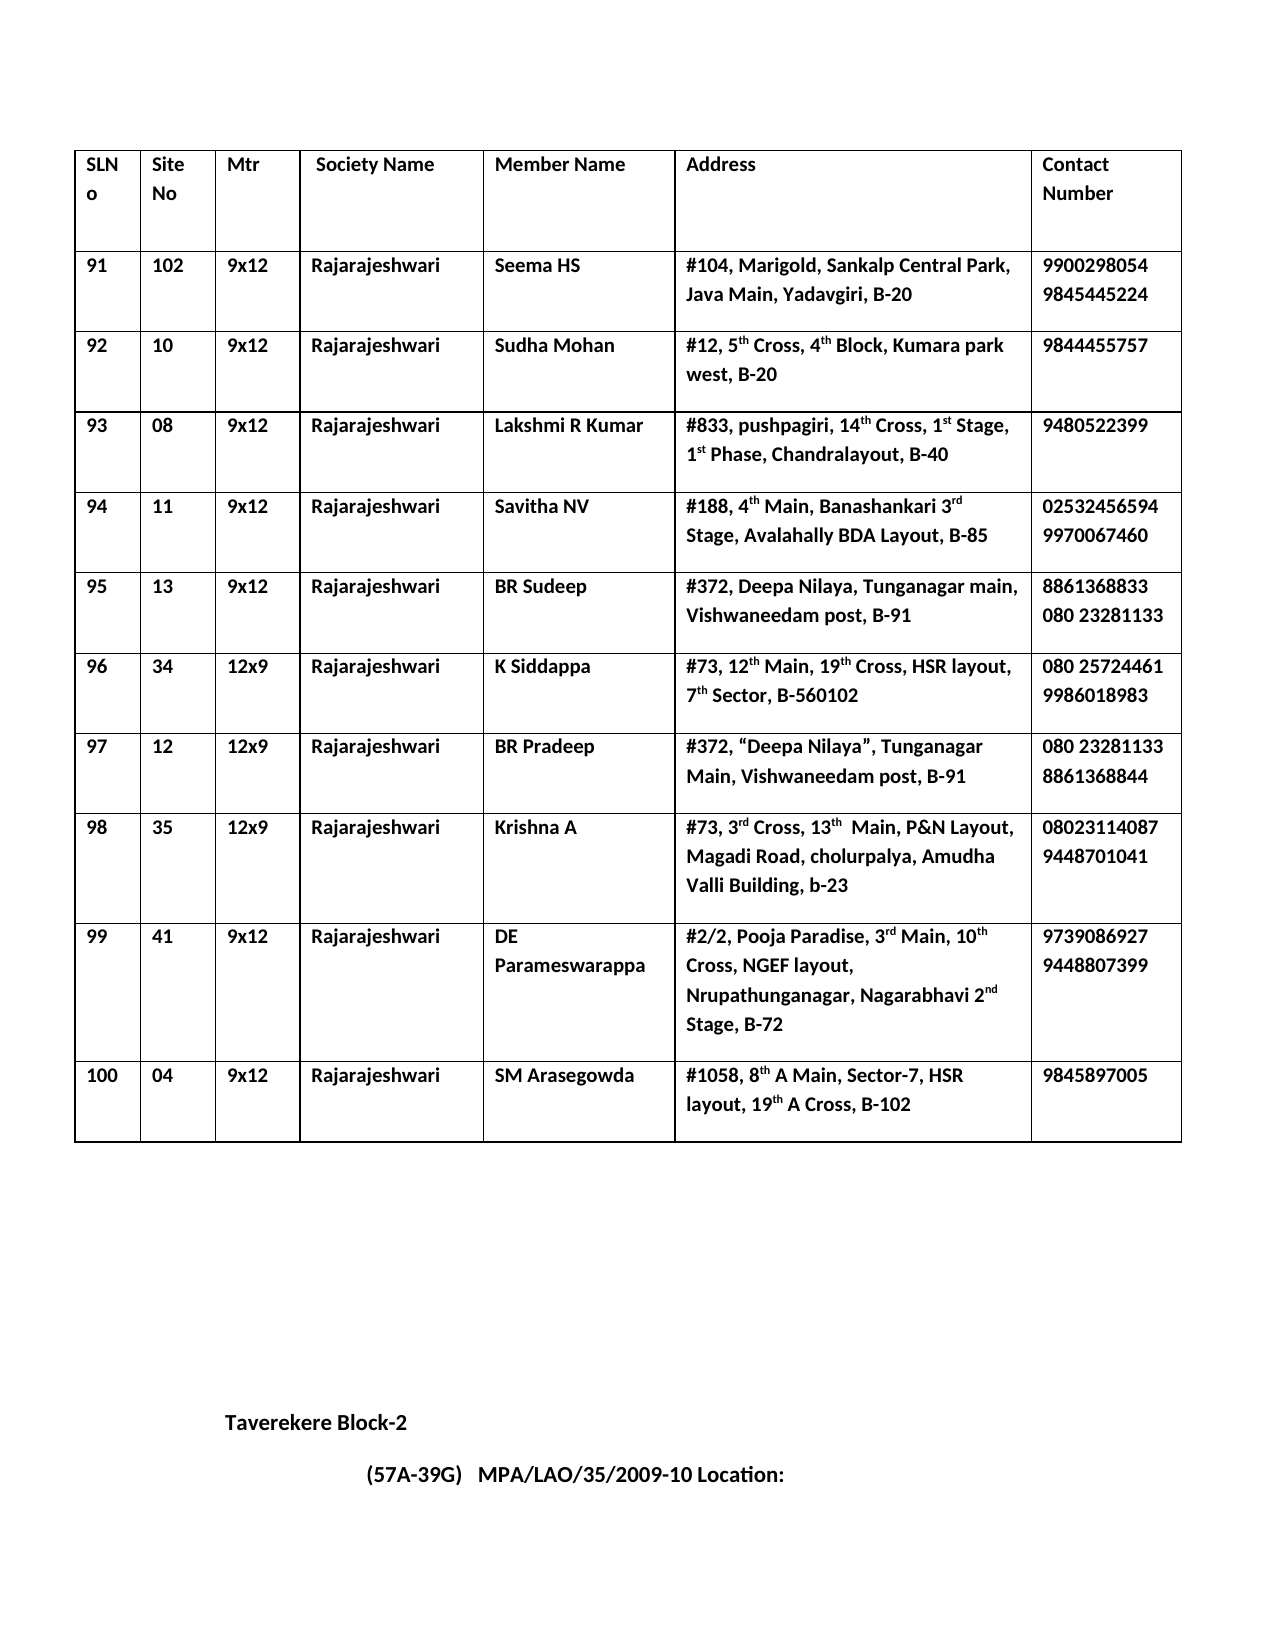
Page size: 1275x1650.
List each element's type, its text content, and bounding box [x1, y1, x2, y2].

table_cell Rajarajeshwari [301, 493, 483, 572]
table_header Mtr [216, 151, 299, 251]
table_cell 91 [76, 252, 140, 331]
table_cell 100 [76, 1062, 140, 1141]
table_cell Rajarajeshwari [301, 924, 483, 1061]
table_cell #73, 12th Main, 19th Cross, HSR layout, 7th Sector, B-560102 [676, 654, 1031, 733]
table_cell #1058, 8th A Main, Sector-7, HSR layout, 19th A Cross, B-102 [676, 1062, 1031, 1141]
table_cell #12, 5th Cross, 4th Block, Kumara park west, B-20 [676, 332, 1031, 411]
text Taverekere Block-2 [150, 1408, 1125, 1436]
table_cell Rajarajeshwari [301, 332, 483, 411]
table_cell 93 [76, 413, 140, 492]
table_cell SM Arasegowda [484, 1062, 674, 1141]
table_cell 94 [76, 493, 140, 572]
table_cell Savitha NV [484, 493, 674, 572]
table_cell 96 [76, 654, 140, 733]
table_cell Rajarajeshwari [301, 413, 483, 492]
table_cell 9x12 [216, 493, 299, 572]
table_cell Rajarajeshwari [301, 734, 483, 813]
table_cell 9x12 [216, 924, 299, 1061]
table_cell 10 [141, 332, 215, 411]
table_cell 9x12 [216, 332, 299, 411]
table_cell 11 [141, 493, 215, 572]
table_cell 12x9 [216, 814, 299, 922]
table_cell Rajarajeshwari [301, 1062, 483, 1141]
table_cell 98 [76, 814, 140, 922]
table_cell 41 [141, 924, 215, 1061]
table_cell 12x9 [216, 654, 299, 733]
table_cell 080 25724461 9986018983 [1032, 654, 1181, 733]
table_cell 97 [76, 734, 140, 813]
table_cell Rajarajeshwari [301, 573, 483, 652]
table_cell 08023114087 9448701041 [1032, 814, 1181, 922]
table_cell #73, 3rd Cross, 13th Main, P&N Layout, Magadi Road, cholurpalya, Amudha Valli Building, b-23 [676, 814, 1031, 922]
table_cell 95 [76, 573, 140, 652]
table_cell 12x9 [216, 734, 299, 813]
table_header Member Name [484, 151, 674, 251]
table_cell Sudha Mohan [484, 332, 674, 411]
table_header Contact Number [1032, 151, 1181, 251]
table_cell BR Sudeep [484, 573, 674, 652]
table_cell 9480522399 [1032, 413, 1181, 492]
table_cell 99 [76, 924, 140, 1061]
table_cell #372, Deepa Nilaya, Tunganagar main, Vishwaneedam post, B-91 [676, 573, 1031, 652]
table_cell Rajarajeshwari [301, 252, 483, 331]
table_cell 9x12 [216, 573, 299, 652]
table_cell Krishna A [484, 814, 674, 922]
table_header Address [676, 151, 1031, 251]
table_cell 9x12 [216, 413, 299, 492]
table_cell #104, Marigold, Sankalp Central Park, Java Main, Yadavgiri, B-20 [676, 252, 1031, 331]
table_cell 02532456594 9970067460 [1032, 493, 1181, 572]
table_cell #372, “Deepa Nilaya”, Tunganagar Main, Vishwaneedam post, B-91 [676, 734, 1031, 813]
table_cell 080 23281133 8861368844 [1032, 734, 1181, 813]
table_cell 08 [141, 413, 215, 492]
table_cell 9739086927 9448807399 [1032, 924, 1181, 1061]
table_cell 92 [76, 332, 140, 411]
table_header Society Name [301, 151, 483, 251]
table_cell 34 [141, 654, 215, 733]
table_cell K Siddappa [484, 654, 674, 733]
table_cell 9845897005 [1032, 1062, 1181, 1141]
table_cell 13 [141, 573, 215, 652]
text (57A-39G) MPA/LAO/35/2009-10 Location: [150, 1461, 1125, 1489]
table_cell 04 [141, 1062, 215, 1141]
table_cell Rajarajeshwari [301, 814, 483, 922]
table_cell 8861368833 080 23281133 [1032, 573, 1181, 652]
table_cell Rajarajeshwari [301, 654, 483, 733]
table_cell 9900298054 9845445224 [1032, 252, 1181, 331]
table_cell 9844455757 [1032, 332, 1181, 411]
table_cell Lakshmi R Kumar [484, 413, 674, 492]
table_header SLNo [76, 151, 140, 251]
table_cell 9x12 [216, 1062, 299, 1141]
table_cell 102 [141, 252, 215, 331]
table_cell Seema HS [484, 252, 674, 331]
table_header Site No [141, 151, 215, 251]
table_cell #833, pushpagiri, 14th Cross, 1st Stage, 1st Phase, Chandralayout, B-40 [676, 413, 1031, 492]
table_cell DE Parameswarappa [484, 924, 674, 1061]
table_cell #188, 4th Main, Banashankari 3rd Stage, Avalahally BDA Layout, B-85 [676, 493, 1031, 572]
table_cell 12 [141, 734, 215, 813]
table_cell #2/2, Pooja Paradise, 3rd Main, 10th Cross, NGEF layout, Nrupathunganagar, Nagarabhavi 2nd Stage, B-72 [676, 924, 1031, 1061]
table_cell 9x12 [216, 252, 299, 331]
table_cell BR Pradeep [484, 734, 674, 813]
table_cell 35 [141, 814, 215, 922]
